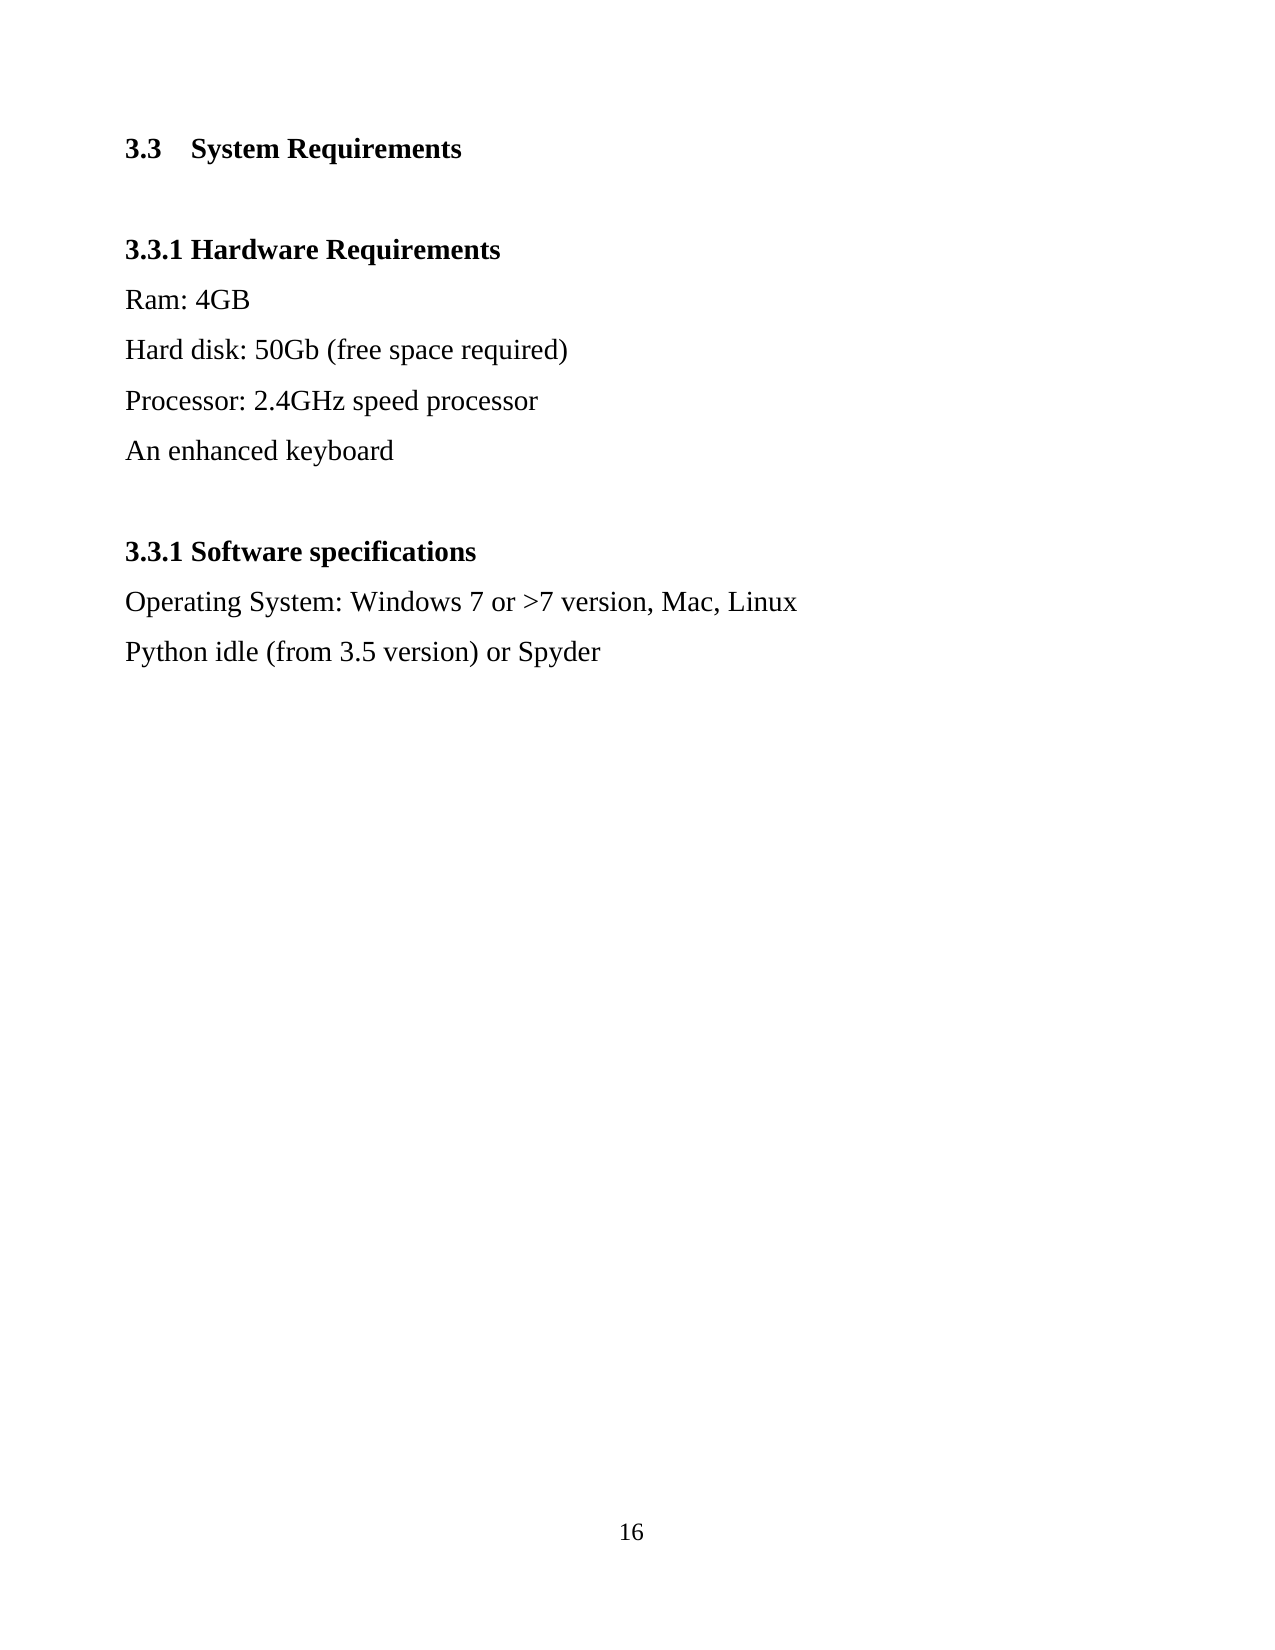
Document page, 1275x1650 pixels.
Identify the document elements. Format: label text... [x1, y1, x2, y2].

text 3.3.1 Hardware Requirements [125, 232, 1137, 265]
text 3.3.1 Software specifications [125, 534, 1137, 567]
text Python idle (from 3.5 version) or Spyder [125, 634, 1137, 668]
text Operating System: Windows 7 or >7 version, Mac, Linux [125, 584, 1137, 618]
text Processor: 2.4GHz speed processor [125, 383, 1137, 416]
text An enhanced keyboard [125, 433, 1137, 467]
text Ram: 4GB [125, 282, 1137, 316]
text 3.3 System Requirements [125, 131, 1137, 165]
text Hard disk: 50Gb (free space required) [125, 332, 1137, 366]
